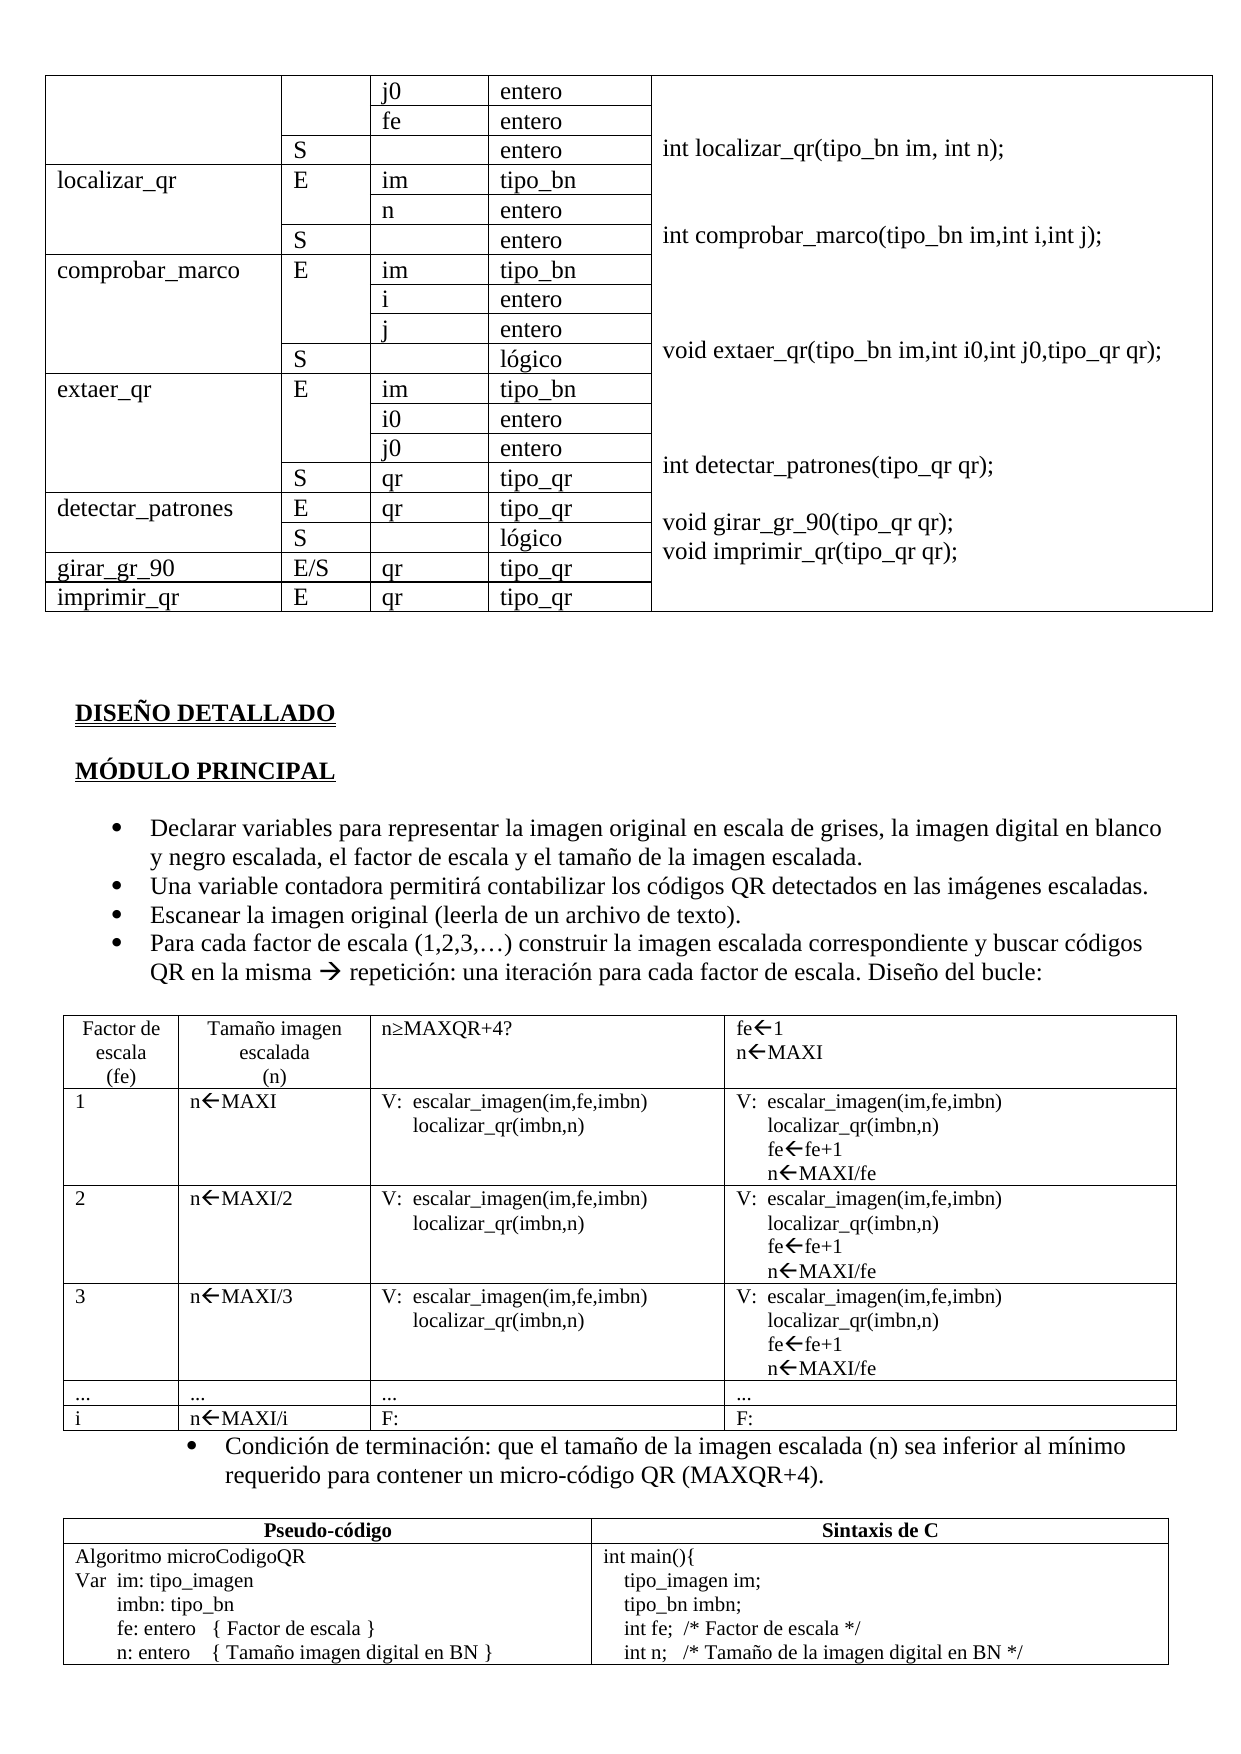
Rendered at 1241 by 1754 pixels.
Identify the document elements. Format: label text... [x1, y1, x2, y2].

table_cell entero [489, 225, 651, 254]
table_cell i [371, 285, 488, 313]
table_cell S [282, 523, 370, 552]
table_cell 3 [64, 1284, 178, 1380]
table_cell entero [489, 195, 651, 224]
table_cell fe [371, 106, 488, 134]
table_cell F: [371, 1406, 724, 1430]
table_cell entero [489, 404, 651, 432]
table_cell qr [371, 463, 488, 492]
table_cell entero [489, 285, 651, 313]
table_cell E [282, 165, 370, 224]
table_cell [371, 136, 488, 164]
table_cell i0 [371, 404, 488, 432]
list Para cada factor de escala (1,2,3,…) construir la imagen escalada correspondiente y buscar códigos QR en la misma repetición: una iteración para cada factor de escala. Diseño del bucle: [112, 928, 1165, 986]
table_cell 2 [64, 1186, 178, 1283]
table_cell tipo_qr [489, 463, 651, 492]
table_cell nMAXI/i [179, 1406, 370, 1430]
table_cell j0 [371, 76, 488, 105]
table_cell im [371, 165, 488, 194]
table_cell im [371, 374, 488, 403]
list Condición de terminación: que el tamaño de la imagen escalada (n) sea inferior al mínimo requerido para contener un micro-código QR (MAXQR+4). [187, 1431, 1165, 1489]
table_cell imprimir_qr [46, 583, 281, 611]
table_cell V: escalar_imagen(im,fe,imbn) localizar_qr(imbn,n) fefe+1 nMAXI/fe [725, 1186, 1176, 1283]
list Una variable contadora permitirá contabilizar los códigos QR detectados en las imágenes escaladas. [112, 871, 1165, 900]
table_cell [371, 344, 488, 373]
table_cell lógico [489, 523, 651, 552]
table_cell S [282, 344, 370, 373]
table_cell tipo_qr [489, 553, 651, 581]
table_cell S [282, 225, 370, 254]
table_cell tipo_bn [489, 255, 651, 283]
list Escanear la imagen original (leerla de un archivo de texto). [112, 900, 1165, 928]
table_cell detectar_patrones [46, 493, 281, 552]
table_cell [371, 225, 488, 254]
table_cell girar_gr_90 [46, 553, 281, 581]
table_cell entero [489, 314, 651, 343]
table_header n≥MAXQR+4? [371, 1016, 724, 1088]
list Declarar variables para representar la imagen original en escala de grises, la imagen digital en blanco y negro escalada, el factor de escala y el tamaño de la imagen escalada. [112, 813, 1165, 871]
table_cell ... [371, 1381, 724, 1405]
table_cell ... [64, 1381, 178, 1405]
table_cell i [64, 1406, 178, 1430]
table_cell E [282, 583, 370, 611]
table_cell extaer_qr [46, 374, 281, 492]
table_cell V: escalar_imagen(im,fe,imbn) localizar_qr(imbn,n) [371, 1284, 724, 1380]
table_cell V: escalar_imagen(im,fe,imbn) localizar_qr(imbn,n) fefe+1 nMAXI/fe [725, 1284, 1176, 1380]
table_cell entero [489, 136, 651, 164]
table_cell lógico [489, 344, 651, 373]
table_cell F: [725, 1406, 1176, 1430]
table_cell tipo_bn [489, 165, 651, 194]
table_header Factor de escala (fe) [64, 1016, 178, 1088]
table_cell im [371, 255, 488, 283]
table_cell [371, 523, 488, 552]
table_cell comprobar_marco [46, 255, 281, 373]
table_cell E/S [282, 553, 370, 581]
table_header fe1 nMAXI [725, 1016, 1176, 1088]
table_cell E [282, 255, 370, 343]
table_header Tamaño imagen escalada (n) [179, 1016, 370, 1088]
table_cell j [371, 314, 488, 343]
table_cell tipo_bn [489, 374, 651, 403]
table_cell qr [371, 583, 488, 611]
table_cell ... [179, 1381, 370, 1405]
table_cell qr [371, 493, 488, 522]
table_cell entero [489, 106, 651, 134]
table_cell entero [489, 76, 651, 105]
table_cell n [371, 195, 488, 224]
table_cell entero [489, 434, 651, 462]
table_cell nMAXI/2 [179, 1186, 370, 1283]
table_cell ... [725, 1381, 1176, 1405]
table_cell tipo_qr [489, 583, 651, 611]
table_header Pseudo-código [64, 1519, 591, 1542]
table_cell V: escalar_imagen(im,fe,imbn) localizar_qr(imbn,n) [371, 1186, 724, 1283]
table_cell nMAXI [179, 1089, 370, 1185]
table_cell localizar_qr [46, 165, 281, 254]
table_header Sintaxis de C [592, 1519, 1168, 1542]
table_cell V: escalar_imagen(im,fe,imbn) localizar_qr(imbn,n) fefe+1 nMAXI/fe [725, 1089, 1176, 1185]
table_cell tipo_qr [489, 493, 651, 522]
table_cell E [282, 374, 370, 462]
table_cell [592, 1544, 1168, 1664]
table_cell qr [371, 553, 488, 581]
table_cell V: escalar_imagen(im,fe,imbn) localizar_qr(imbn,n) [371, 1089, 724, 1185]
text MÓDULO PRINCIPAL [75, 756, 1165, 785]
table_cell j0 [371, 434, 488, 462]
table_cell E [282, 493, 370, 522]
table_cell nMAXI/3 [179, 1284, 370, 1380]
text DISEÑO DETALLADO [75, 698, 1165, 727]
table_cell S [282, 136, 370, 164]
table_cell S [282, 463, 370, 492]
table_cell 1 [64, 1089, 178, 1185]
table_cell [64, 1544, 591, 1664]
